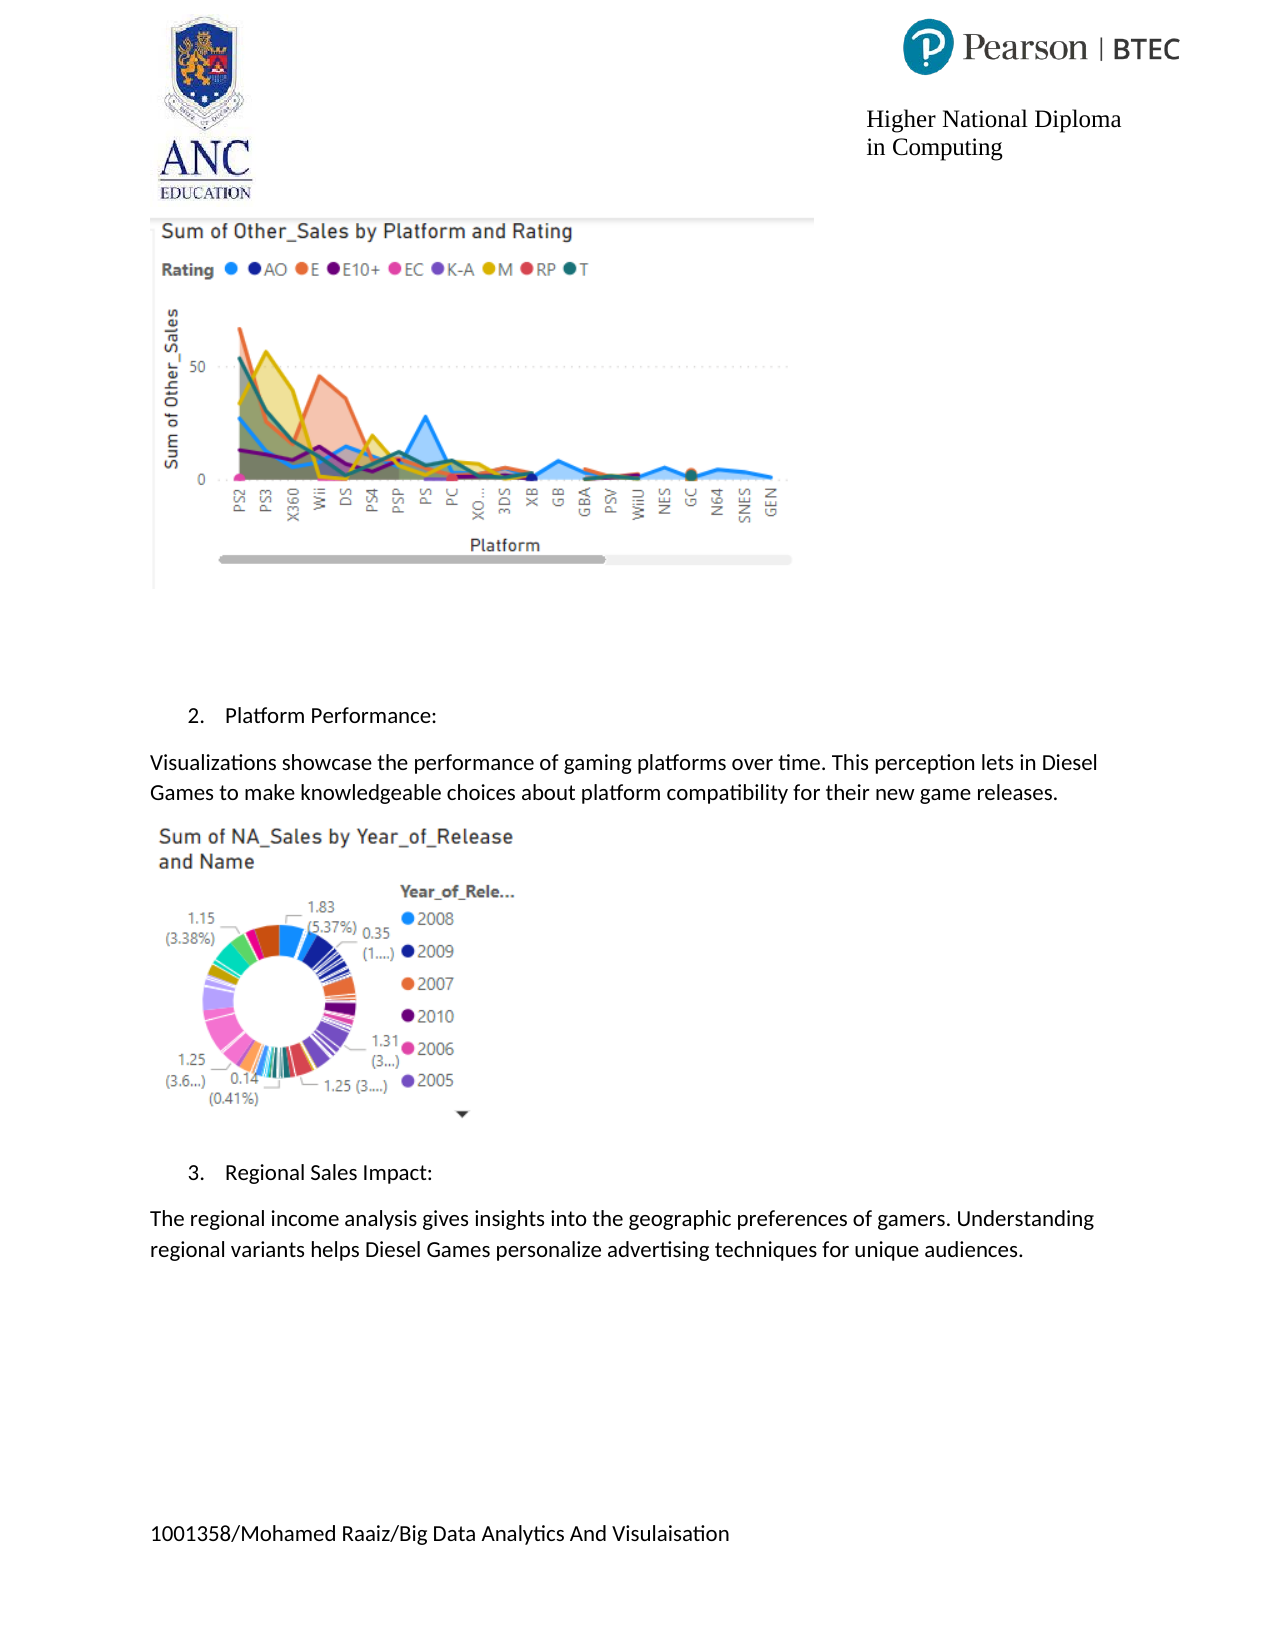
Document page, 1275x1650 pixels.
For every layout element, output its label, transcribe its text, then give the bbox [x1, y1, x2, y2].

text Visualizations showcase the performance of gaming platforms over time. This perception lets in Diesel Games to make knowledgeable choices about platform compatibility for their new game releases. [150, 748, 1125, 806]
picture [150, 14, 257, 207]
picture [894, 11, 1222, 83]
picture [150, 825, 523, 1139]
list Regional Sales Impact: [187, 1158, 1125, 1186]
picture [150, 217, 814, 589]
list Platform Performance: [187, 701, 1125, 729]
text The regional income analysis gives insights into the geographic preferences of gamers. Understanding regional variants helps Diesel Games personalize advertising techniques for unique audiences. [150, 1204, 1125, 1263]
